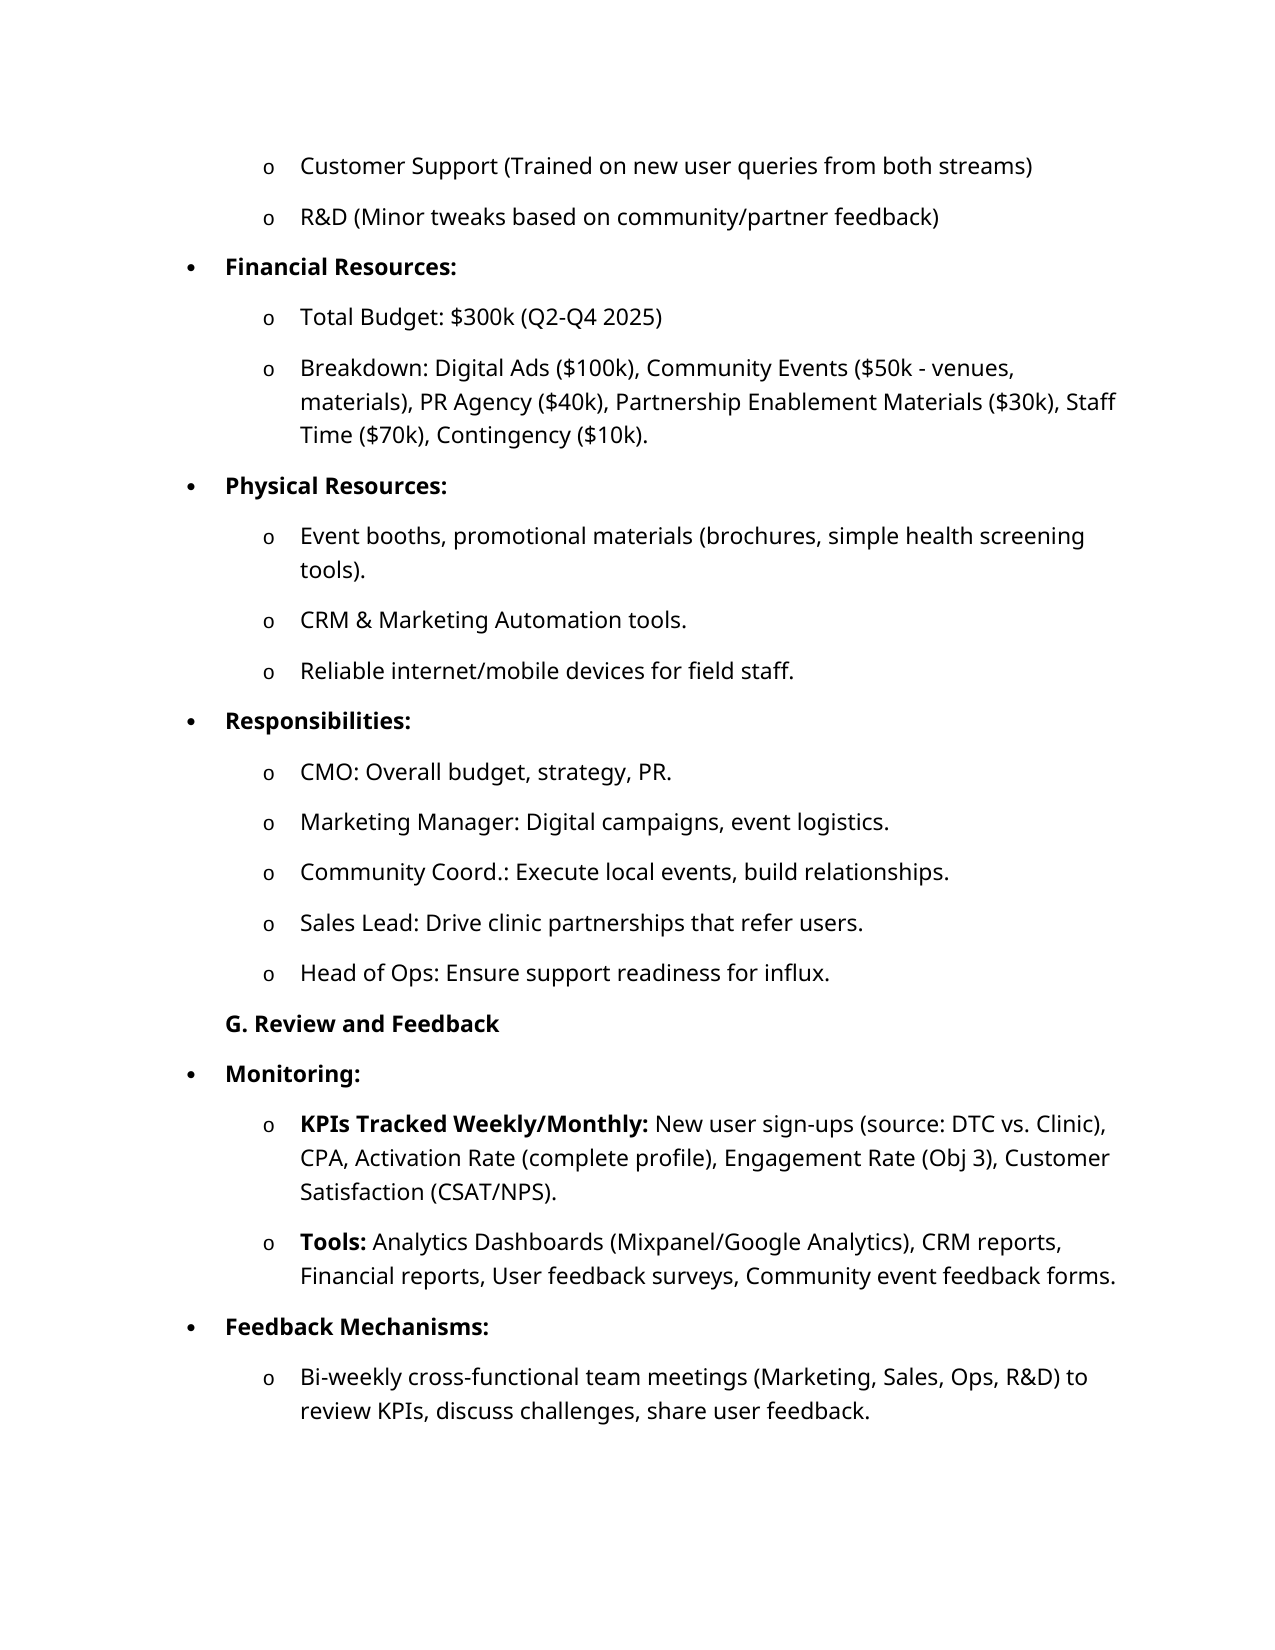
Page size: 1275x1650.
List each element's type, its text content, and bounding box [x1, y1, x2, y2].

text G. Review and Feedback [225, 1007, 1125, 1039]
list KPIs Tracked Weekly/Monthly: New user sign-ups (source: DTC vs. Clinic), CPA, Activation Rate (complete profile), Engagement Rate (Obj 3), Customer Satisfaction (CSAT/NPS). [262, 1108, 1125, 1207]
list Financial Resources: [187, 251, 1125, 282]
list Responsibilities: [187, 705, 1125, 736]
list CRM & Marketing Automation tools. [262, 604, 1125, 635]
list Head of Ops: Ensure support readiness for influx. [262, 957, 1125, 988]
list Marketing Manager: Digital campaigns, event logistics. [262, 806, 1125, 837]
list Physical Resources: [187, 469, 1125, 501]
list Total Budget: $300k (Q2-Q4 2025) [262, 301, 1125, 332]
list Community Coord.: Execute local events, build relationships. [262, 856, 1125, 887]
list Customer Support (Trained on new user queries from both streams) [262, 150, 1125, 181]
list Feedback Mechanisms: [187, 1310, 1125, 1342]
list Reliable internet/mobile devices for field staff. [262, 654, 1125, 686]
list Breakdown: Digital Ads ($100k), Community Events ($50k - venues, materials), PR Agency ($40k), Partnership Enablement Materials ($30k), Staff Time ($70k), Contingency ($10k). [262, 352, 1125, 450]
list R&D (Minor tweaks based on community/partner feedback) [262, 200, 1125, 232]
list CMO: Overall budget, strategy, PR. [262, 755, 1125, 787]
list Bi-weekly cross-functional team meetings (Marketing, Sales, Ops, R&D) to review KPIs, discuss challenges, share user feedback. [262, 1361, 1125, 1426]
list Tools: Analytics Dashboards (Mixpanel/Google Analytics), CRM reports, Financial reports, User feedback surveys, Community event feedback forms. [262, 1226, 1125, 1291]
list Event booths, promotional materials (brochures, simple health screening tools). [262, 520, 1125, 585]
list Monitoring: [187, 1058, 1125, 1089]
list Sales Lead: Drive clinic partnerships that refer users. [262, 907, 1125, 938]
